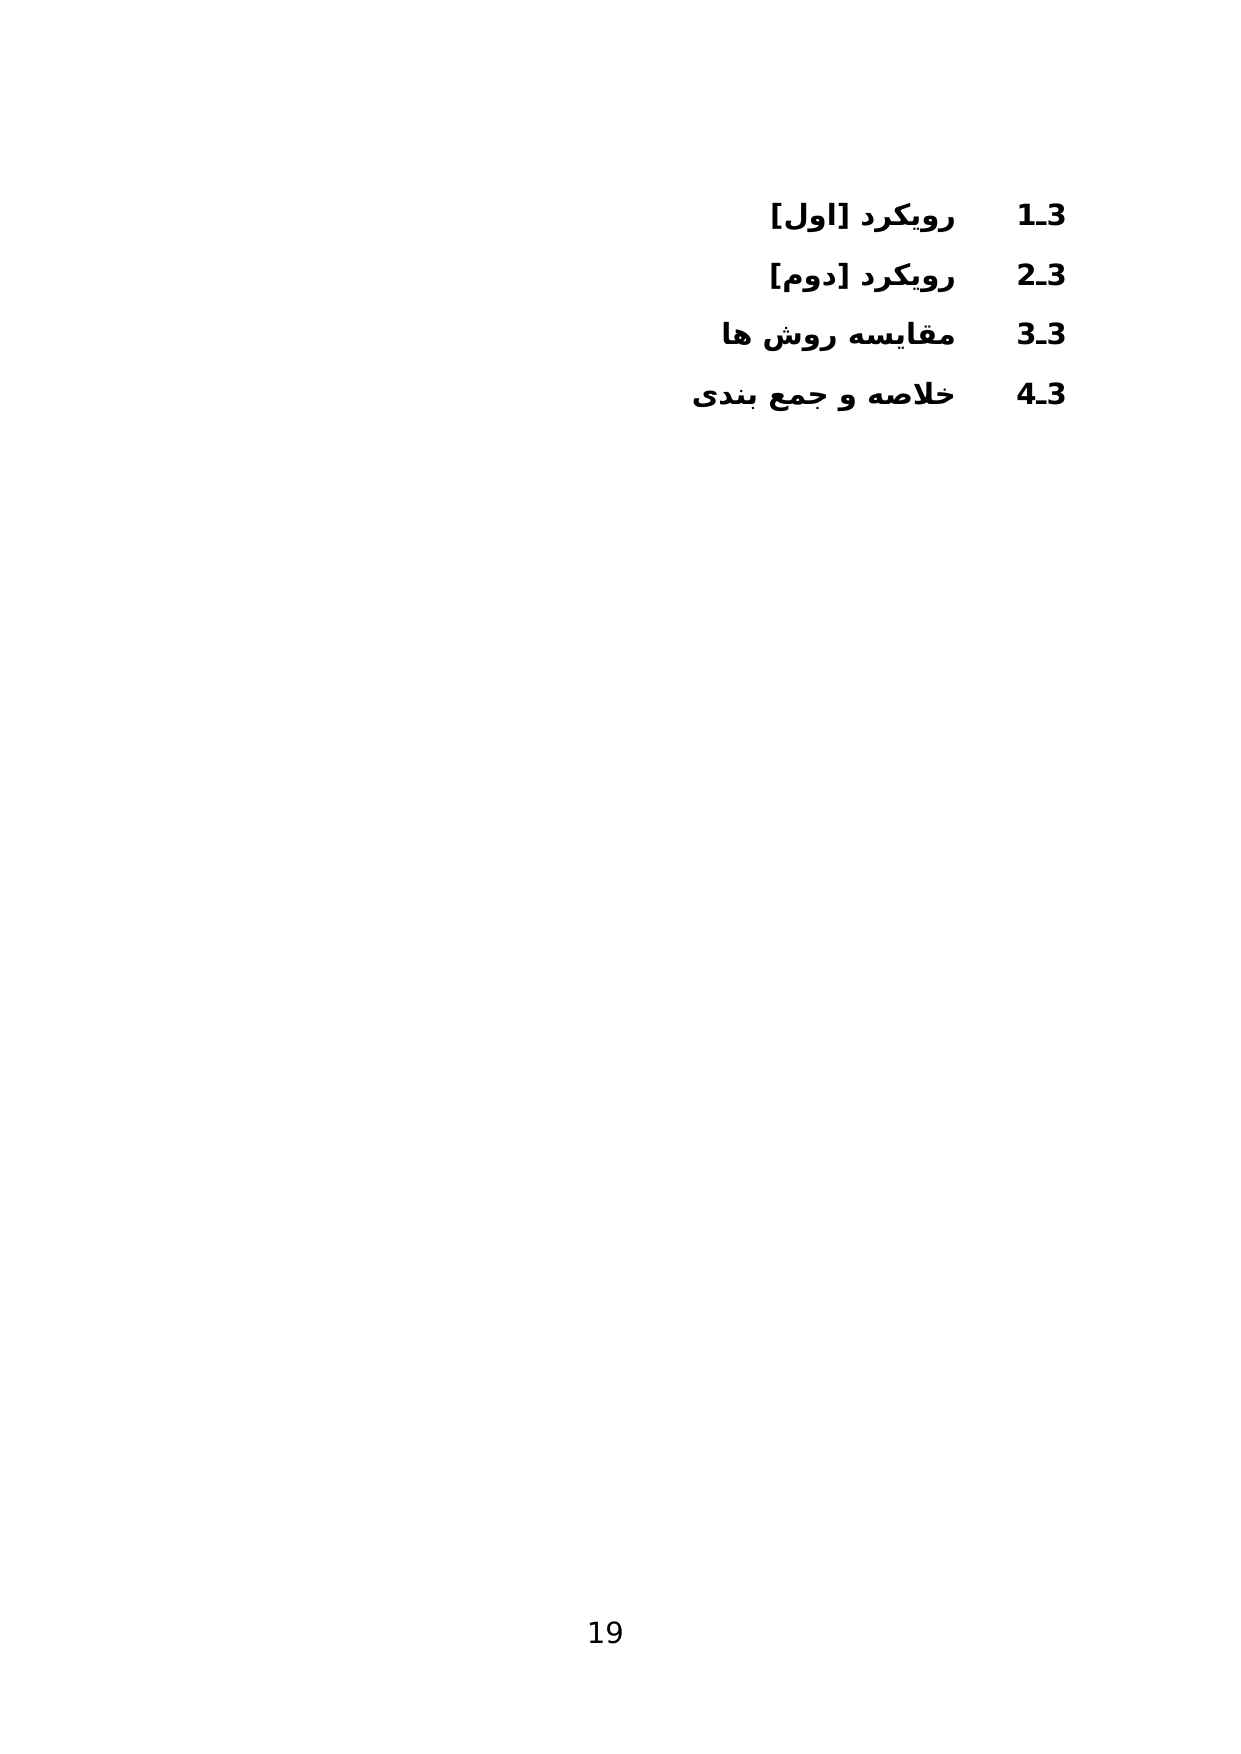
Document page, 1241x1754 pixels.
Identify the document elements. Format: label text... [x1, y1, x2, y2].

subtitle خلاصه و جمع بندی [148, 377, 1016, 411]
subtitle رویکرد [اول] [148, 198, 1016, 232]
subtitle رویکرد [دوم] [148, 258, 1016, 292]
subtitle مقایسه روش ها [148, 318, 1016, 352]
